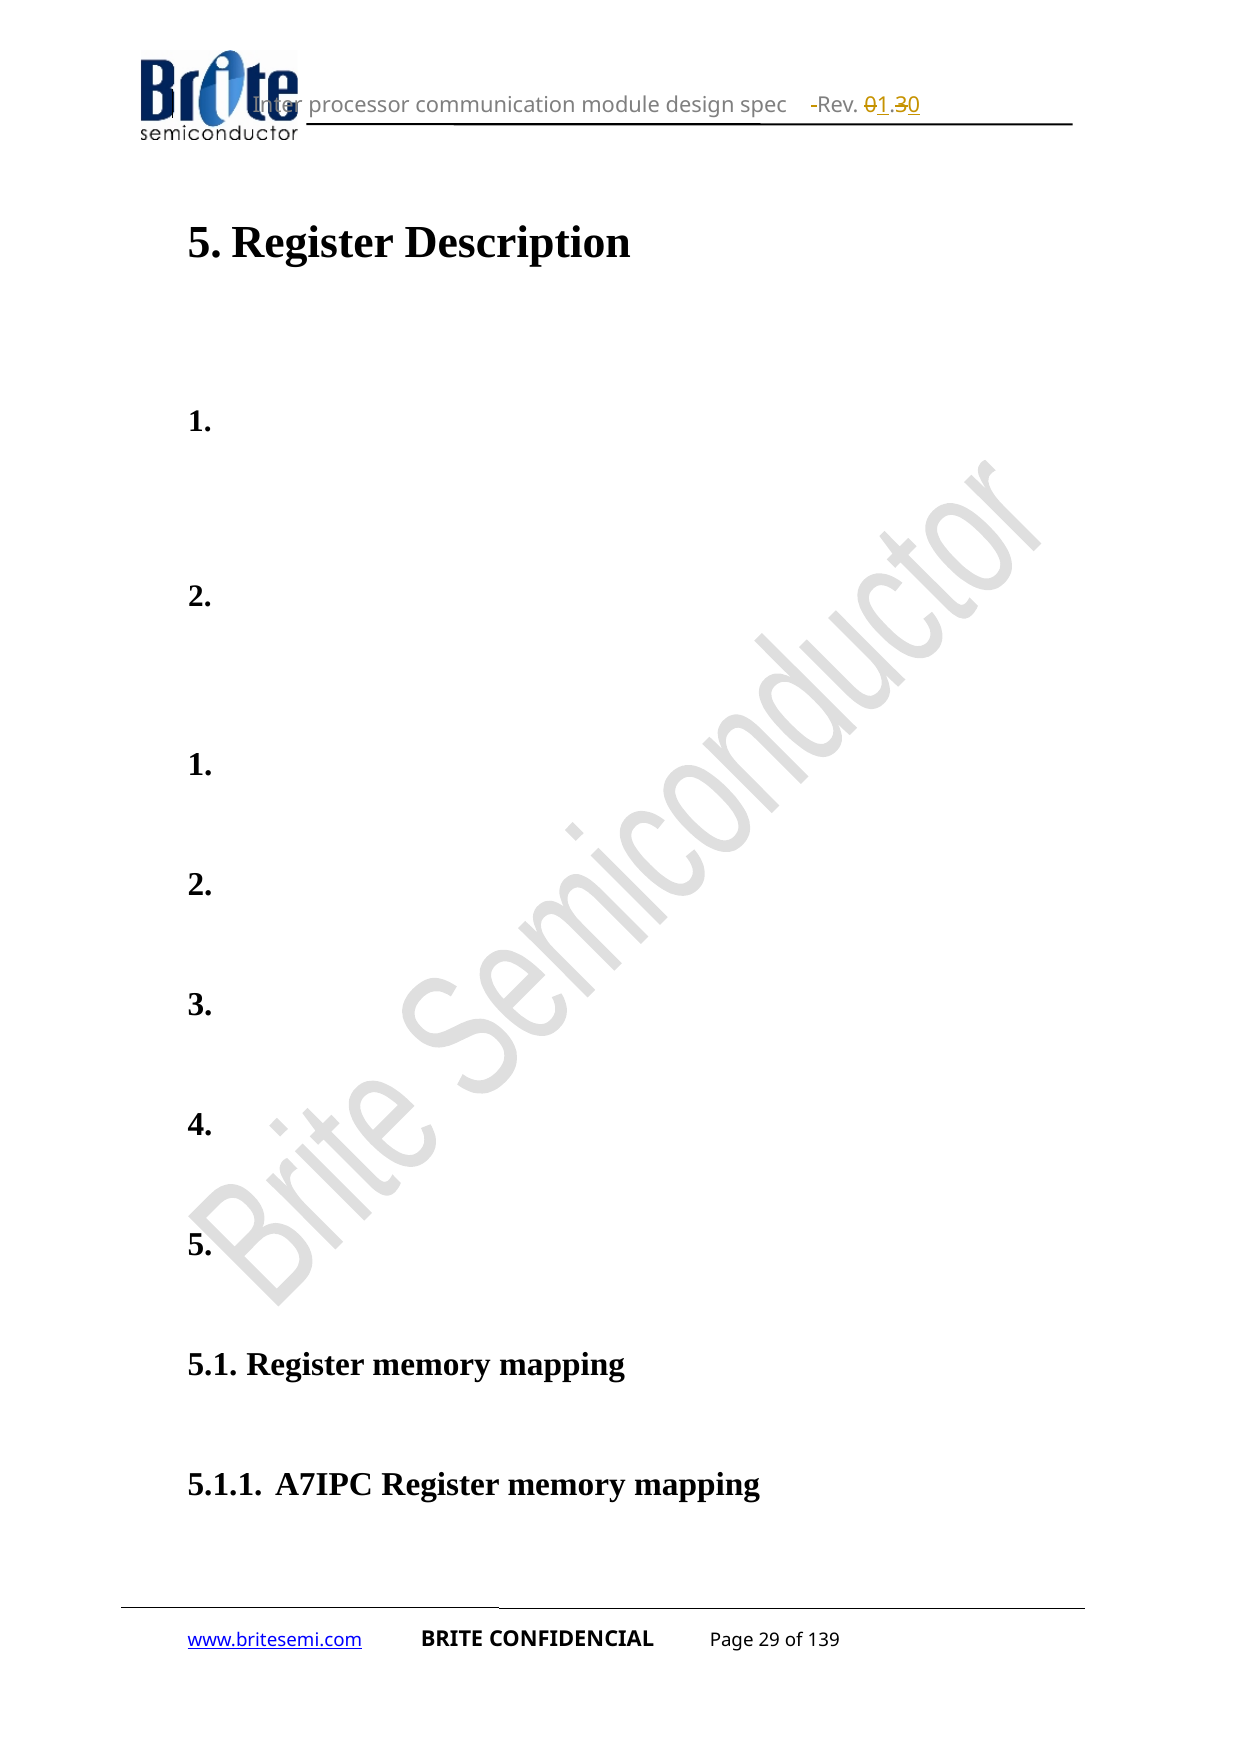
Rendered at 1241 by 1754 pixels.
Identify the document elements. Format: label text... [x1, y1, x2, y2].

subtitle Register Description [187, 208, 1053, 273]
subtitle Register memory mapping [187, 1331, 1053, 1396]
subtitle A7IPC Register memory mapping [187, 1451, 1053, 1516]
picture [140, 50, 298, 140]
